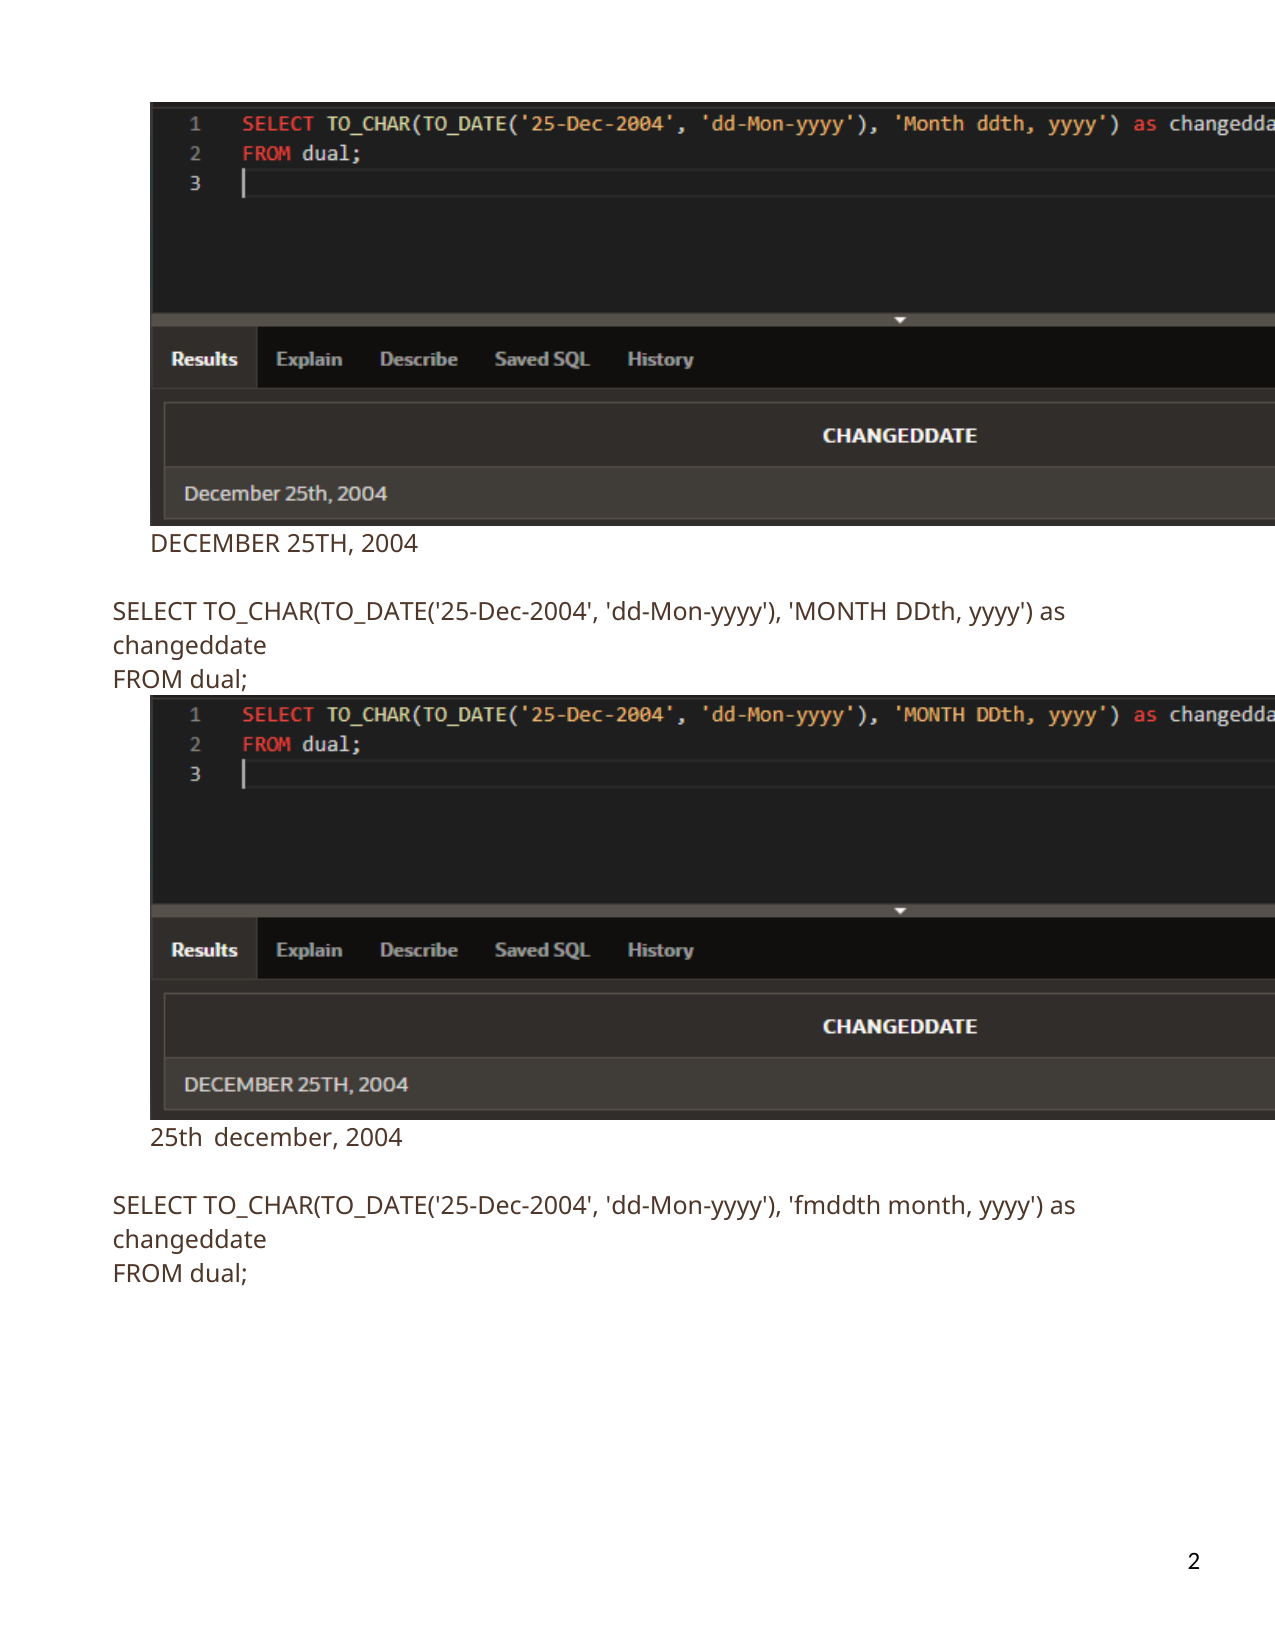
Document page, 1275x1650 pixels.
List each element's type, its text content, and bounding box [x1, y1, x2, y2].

text DECEMBER 25TH, 2004 [150, 526, 1275, 559]
picture [150, 695, 1275, 1120]
list FROM dual; [112, 1256, 1130, 1289]
picture [150, 102, 1275, 526]
text 25th december, 2004 [150, 1120, 1275, 1153]
list SELECT TO_CHAR(TO_DATE('25-Dec-2004', 'dd-Mon-yyyy'), 'fmddth month, yyyy') as changeddate [112, 1187, 1130, 1256]
list FROM dual; [112, 662, 1130, 696]
list SELECT TO_CHAR(TO_DATE('25-Dec-2004', 'dd-Mon-yyyy'), 'MONTH DDth, yyyy') as changeddate [112, 594, 1130, 662]
